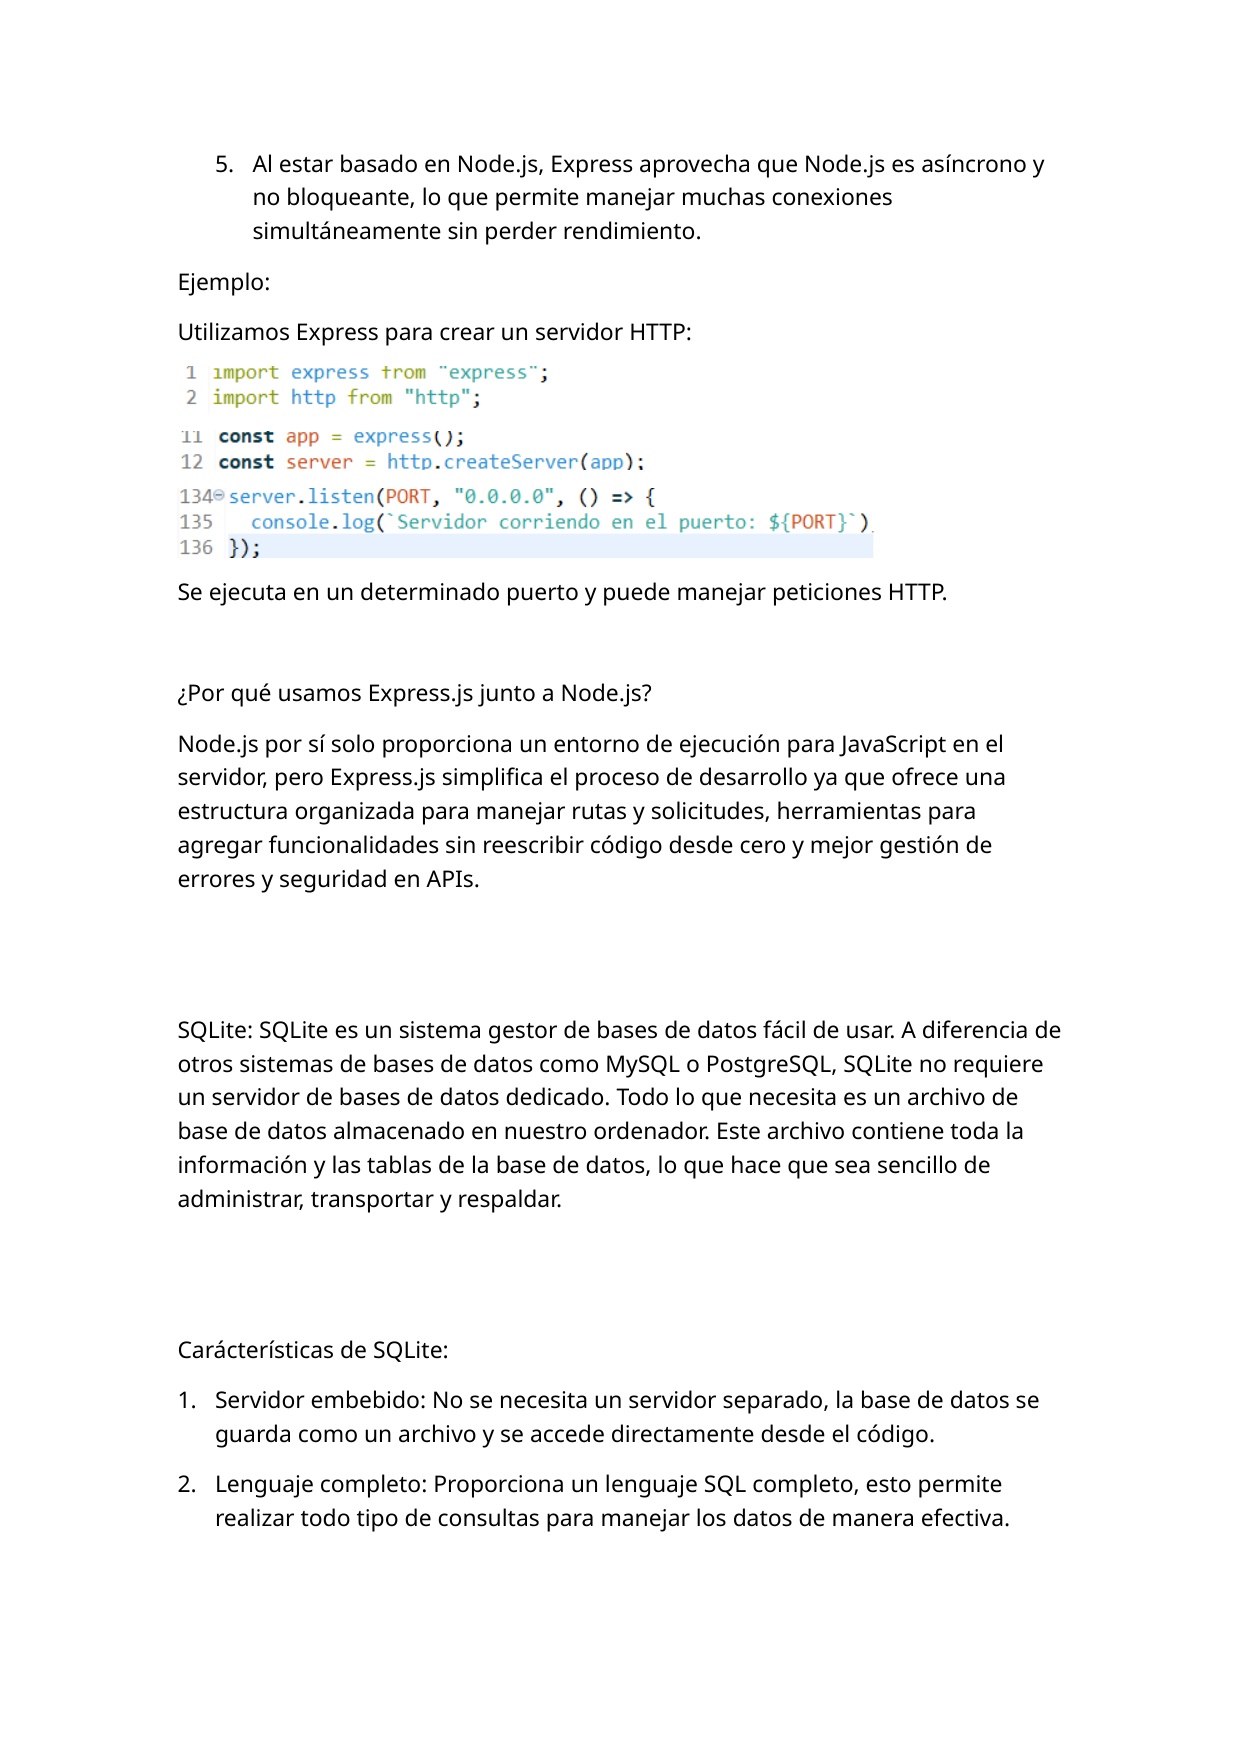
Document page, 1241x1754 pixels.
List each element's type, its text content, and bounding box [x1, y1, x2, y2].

text Node.js por sí solo proporciona un entorno de ejecución para JavaScript en el servidor, pero Express.js simplifica el proceso de desarrollo ya que ofrece una estructura organizada para manejar rutas y solicitudes, herramientas para agregar funcionalidades sin reescribir código desde cero y mejor gestión de errores y seguridad en APIs. [177, 728, 1063, 894]
list Al estar basado en Node.js, Express aprovecha que Node.js es asíncrono y no bloqueante, lo que permite manejar muchas conexiones simultáneamente sin perder rendimiento. [215, 148, 1063, 246]
text ¿Por qué usamos Express.js junto a Node.js? [177, 677, 1063, 708]
text Utilizamos Express para crear un servidor HTTP: [177, 316, 1063, 347]
picture [177, 431, 650, 470]
text Se ejecuta en un determinado puerto y puede manejar peticiones HTTP. [177, 576, 1063, 608]
text Ejemplo: [177, 266, 1063, 297]
list Lenguaje completo: Proporciona un lenguaje SQL completo, esto permite realizar todo tipo de consultas para manejar los datos de manera efectiva. [177, 1468, 1063, 1533]
list Servidor embebido: No se necesita un servidor separado, la base de datos se guarda como un archivo y se accede directamente desde el código. [177, 1384, 1063, 1449]
picture [177, 366, 569, 413]
text SQLite: SQLite es un sistema gestor de bases de datos fácil de usar. A diferencia de otros sistemas de bases de datos como MySQL o PostgreSQL, SQLite no requiere un servidor de bases de datos dedicado. Todo lo que necesita es un archivo de base de datos almacenado en nuestro ordenador. Este archivo contiene toda la información y las tablas de la base de datos, lo que hace que sea sencillo de administrar, transportar y respaldar. [177, 1014, 1063, 1214]
text Carácterísticas de SQLite: [177, 1334, 1063, 1365]
picture [177, 488, 874, 558]
